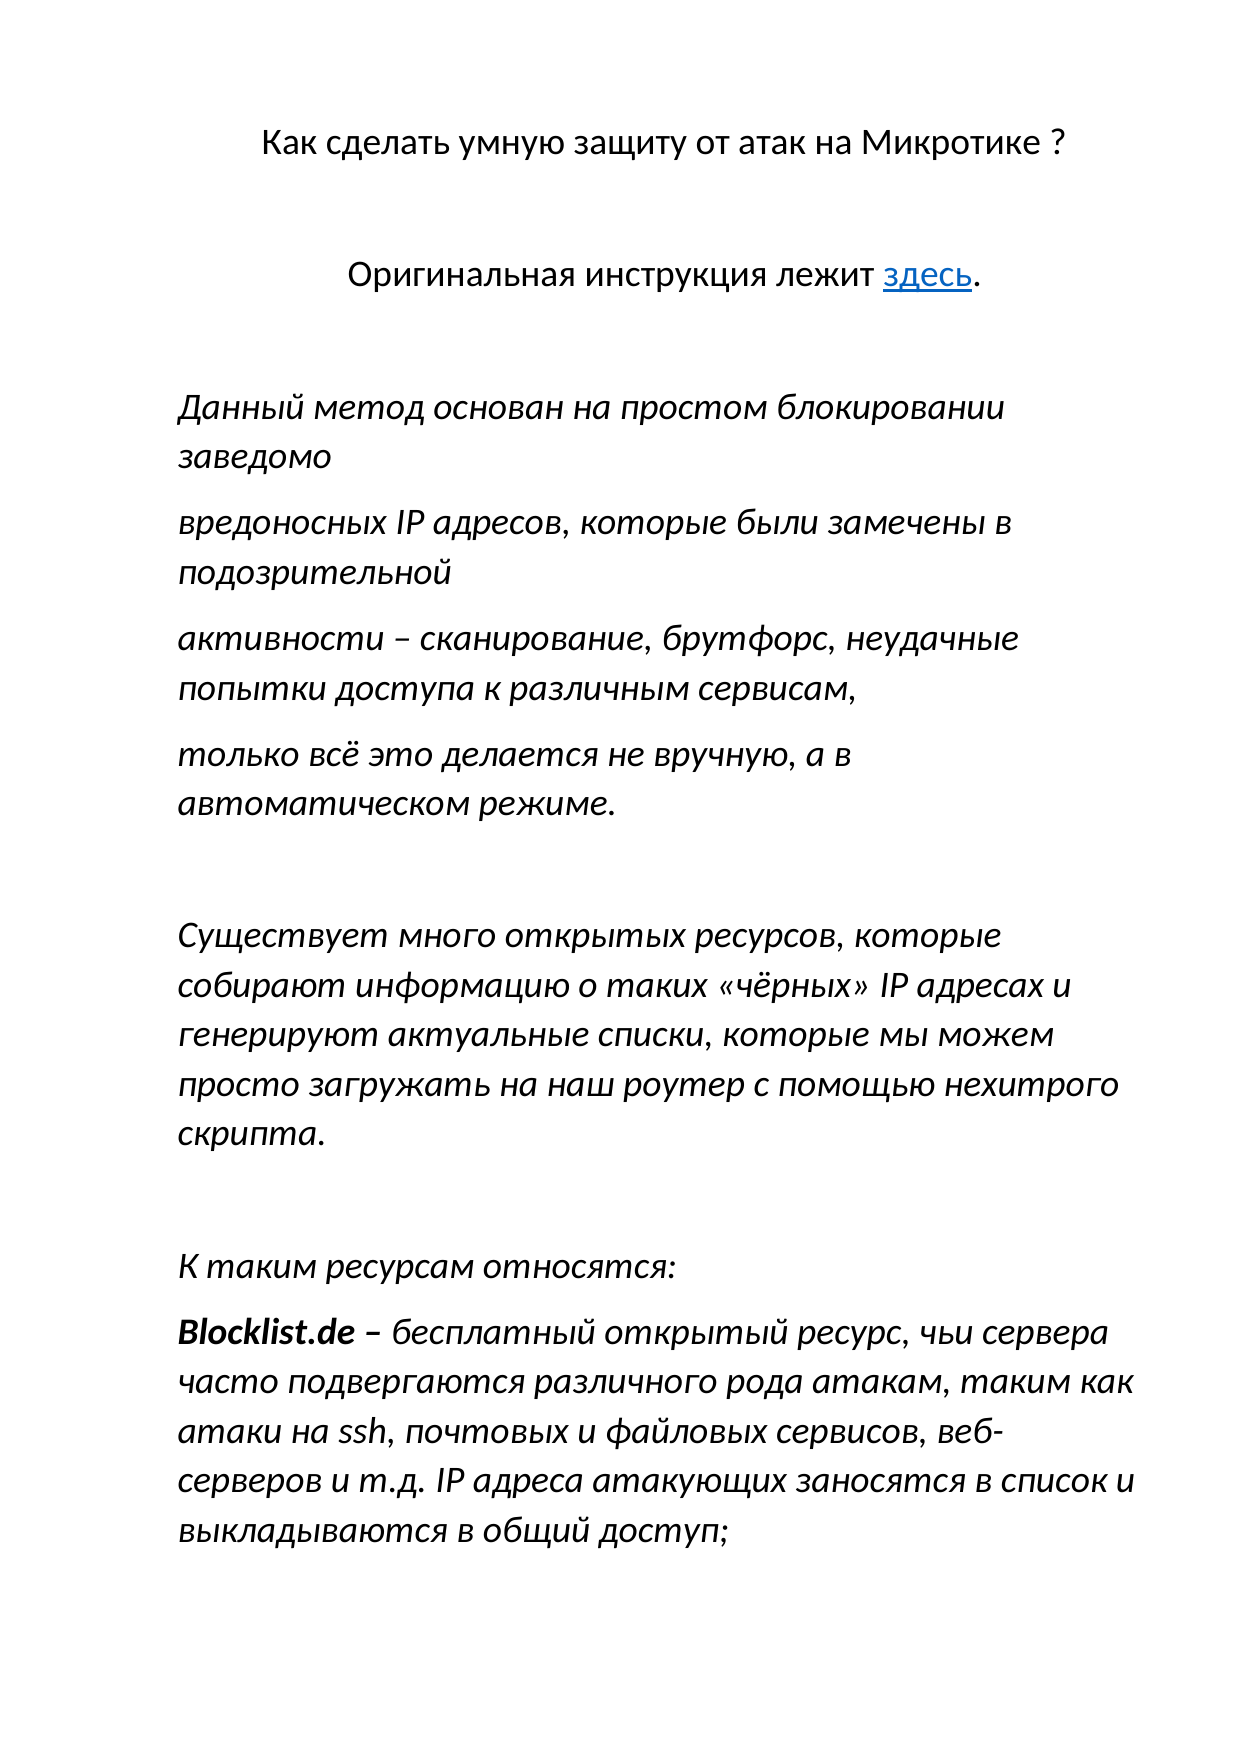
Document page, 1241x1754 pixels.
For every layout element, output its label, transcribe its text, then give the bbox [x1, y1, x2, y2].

text Данный метод основан на простом блокировании заведомо [177, 383, 1152, 478]
text Как сделать умную защиту от атак на Микротике ? [177, 118, 1152, 164]
text только всё это делается не вручную, а в автоматическом режиме. [177, 729, 1152, 825]
text Существует много открытых ресурсов, которые собирают информацию о таких «чёрных» IP адресах и генерируют актуальные списки, которые мы можем просто загружать на наш роутер с помощью нехитрого скрипта. [177, 911, 1152, 1155]
text Blocklist.de – бесплатный открытый ресурс, чьи сервера часто подвергаются различного рода атакам, таким как атаки на ssh, почтовых и файловых сервисов, веб-серверов и т.д. IP адреса атакующих заносятся в список и выкладываются в общий доступ; [177, 1308, 1152, 1551]
text К таким ресурсам относятся: [177, 1242, 1152, 1287]
text активности – сканирование, брутфорс, неудачные попытки доступа к различным сервисам, [177, 614, 1152, 709]
text вредоносных IP адресов, которые были замечены в подозрительной [177, 498, 1152, 594]
text Оригинальная инструкция лежит здесь. [177, 250, 1152, 296]
